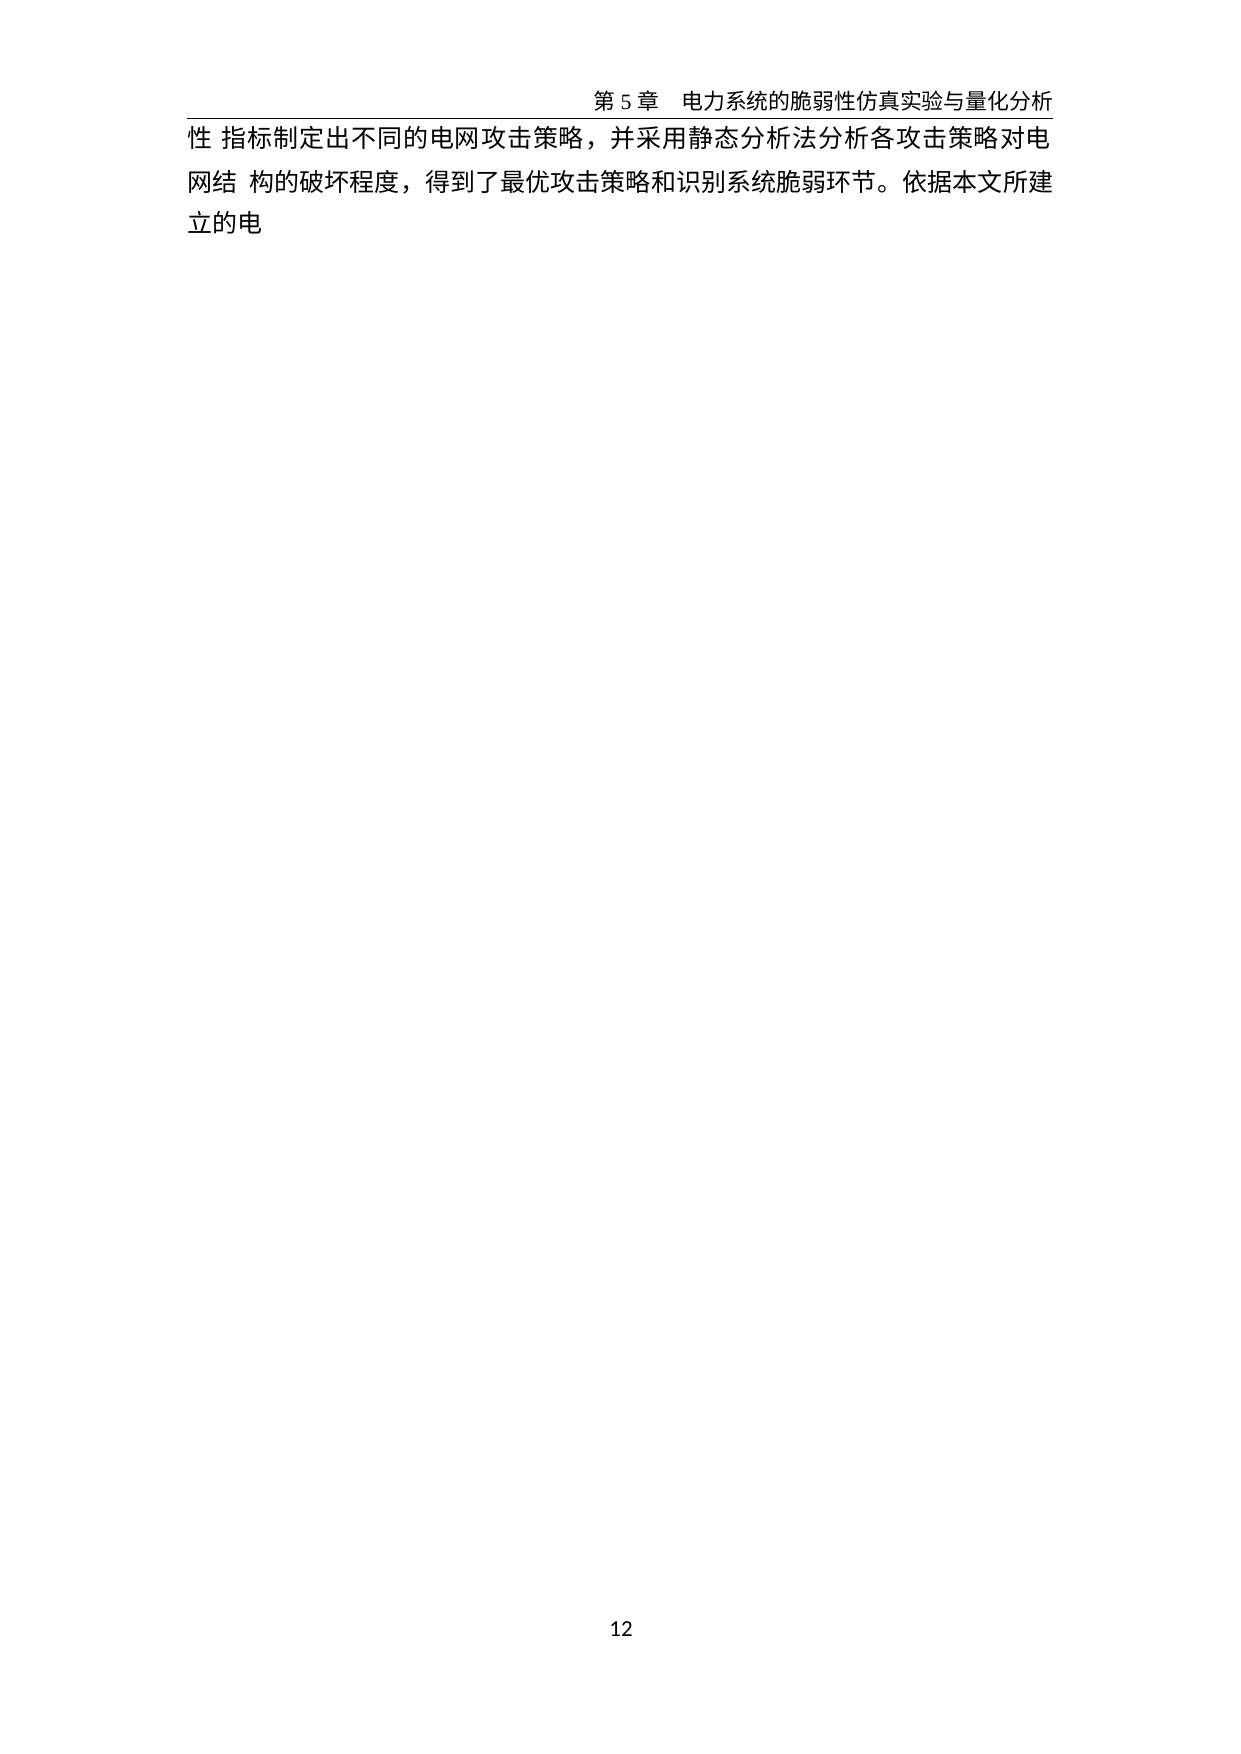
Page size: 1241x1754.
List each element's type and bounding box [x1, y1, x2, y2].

text [187, 119, 1053, 239]
